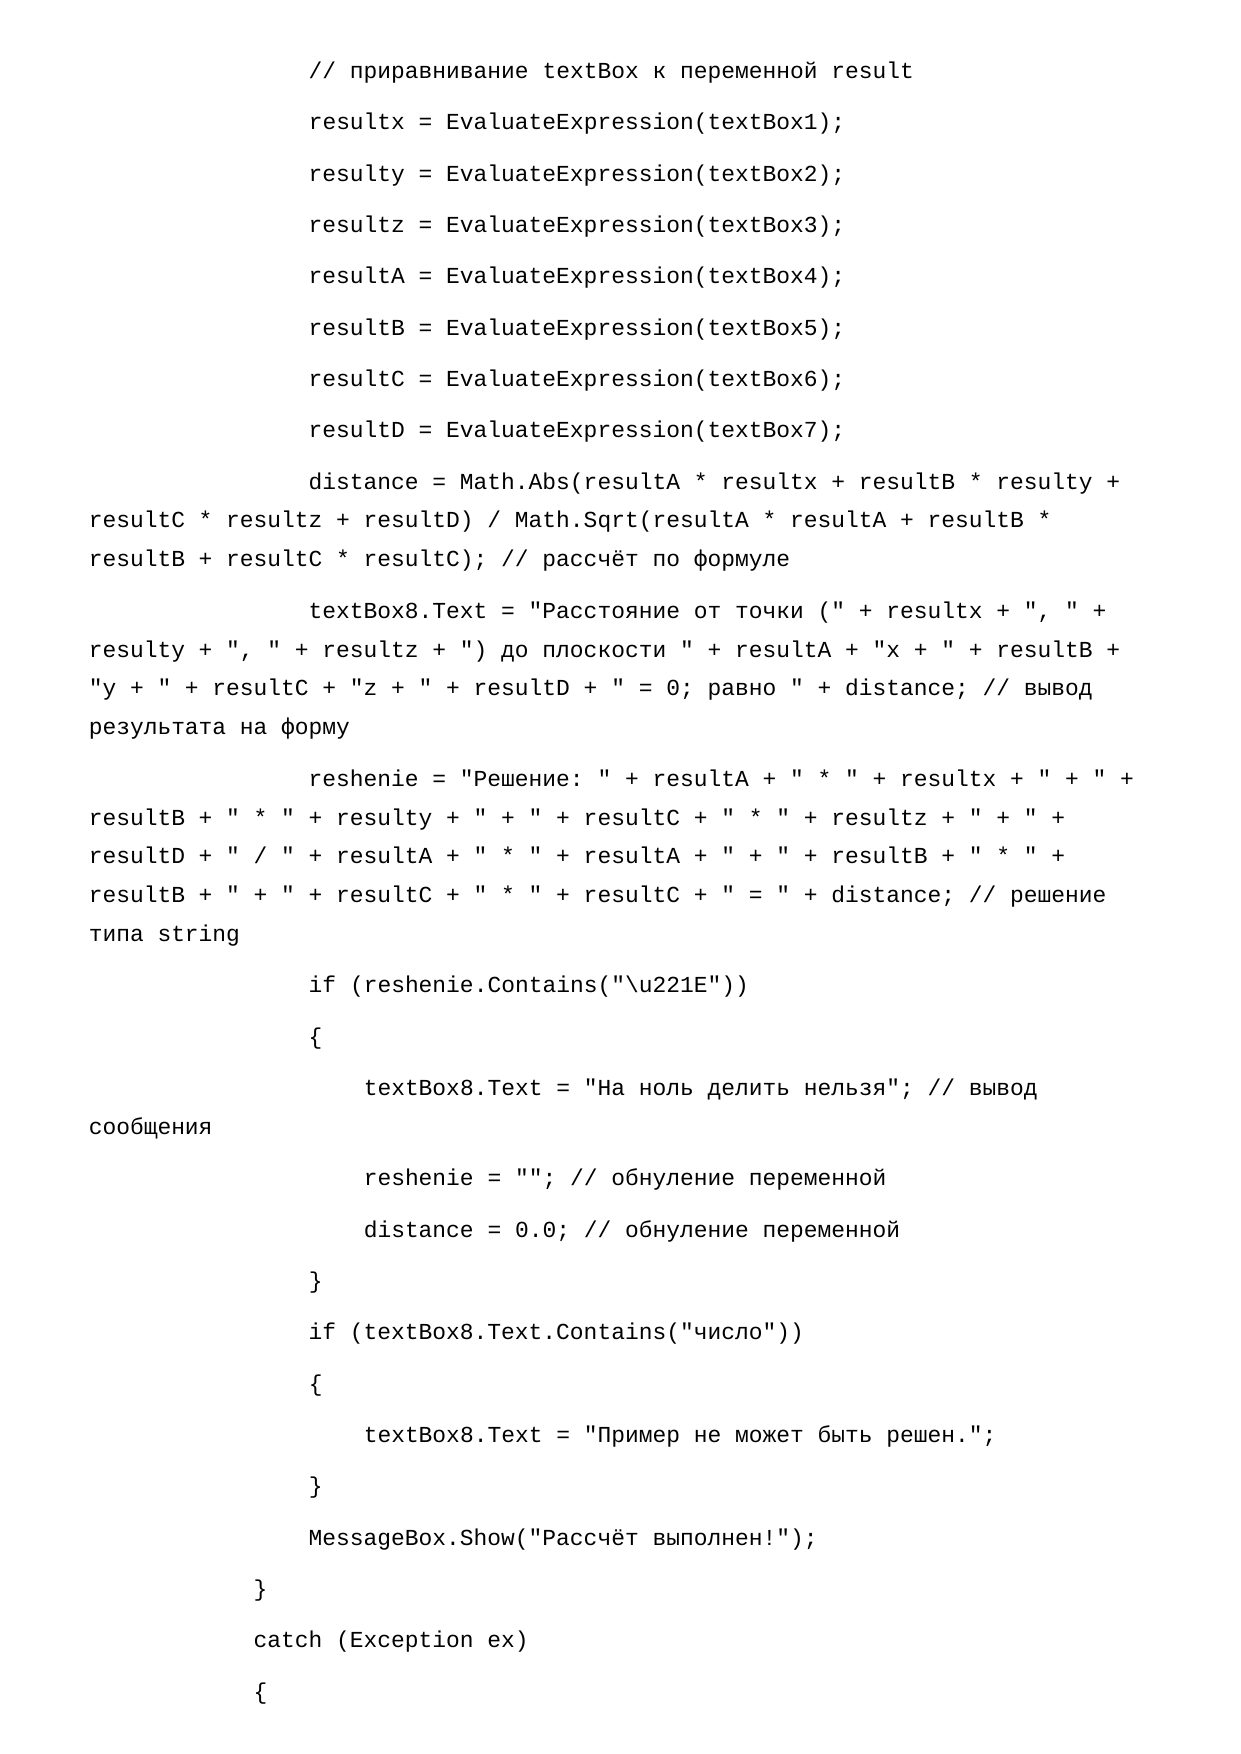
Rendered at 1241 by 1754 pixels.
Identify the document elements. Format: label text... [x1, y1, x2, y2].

text reshenie = ""; // обнуление переменной [88, 1167, 1152, 1193]
text resultD = EvaluateExpression(textBox7); [88, 419, 1152, 444]
text catch (Exception ex) [88, 1629, 1152, 1655]
text { [88, 1025, 1152, 1051]
text } [88, 1577, 1152, 1603]
text if (textBox8.Text.Contains("число")) [88, 1321, 1152, 1347]
text resultx = EvaluateExpression(textBox1); [88, 111, 1152, 136]
text resultz = EvaluateExpression(textBox3); [88, 213, 1152, 239]
text textBox8.Text = "Расстояние от точки (" + resultx + ", " + resulty + ", " + resultz + ") до плоскости " + resultA + "x + " + resultB + "y + " + resultC + "z + " + resultD + " = 0; равно " + distance; // вывод результата на форму [88, 599, 1152, 742]
text // приравнивание textBox к переменной result [88, 59, 1152, 85]
text { [88, 1372, 1152, 1398]
text textBox8.Text = "Пример не может быть решен."; [88, 1423, 1152, 1449]
text resultA = EvaluateExpression(textBox4); [88, 264, 1152, 291]
text reshenie = "Решение: " + resultA + " * " + resultx + " + " + resultB + " * " + resulty + " + " + resultC + " * " + resultz + " + " + resultD + " / " + resultA + " * " + resultA + " + " + resultB + " * " + resultB + " + " + resultC + " * " + resultC + " = " + distance; // решение типа string [88, 767, 1152, 948]
text resultC = EvaluateExpression(textBox6); [88, 367, 1152, 393]
text distance = 0.0; // обнуление переменной [88, 1218, 1152, 1244]
text } [88, 1269, 1152, 1295]
text textBox8.Text = "На ноль делить нельзя"; // вывод сообщения [88, 1076, 1152, 1141]
text distance = Math.Abs(resultA * resultx + resultB * resulty + resultC * resultz + resultD) / Math.Sqrt(resultA * resultA + resultB * resultB + resultC * resultC); // рассчёт по формуле [88, 470, 1152, 574]
text if (reshenie.Contains("\u221E")) [88, 974, 1152, 1000]
text } [88, 1475, 1152, 1501]
text { [88, 1680, 1152, 1706]
text MessageBox.Show("Рассчёт выполнен!"); [88, 1526, 1152, 1552]
text resultB = EvaluateExpression(textBox5); [88, 316, 1152, 342]
text resulty = EvaluateExpression(textBox2); [88, 162, 1152, 188]
